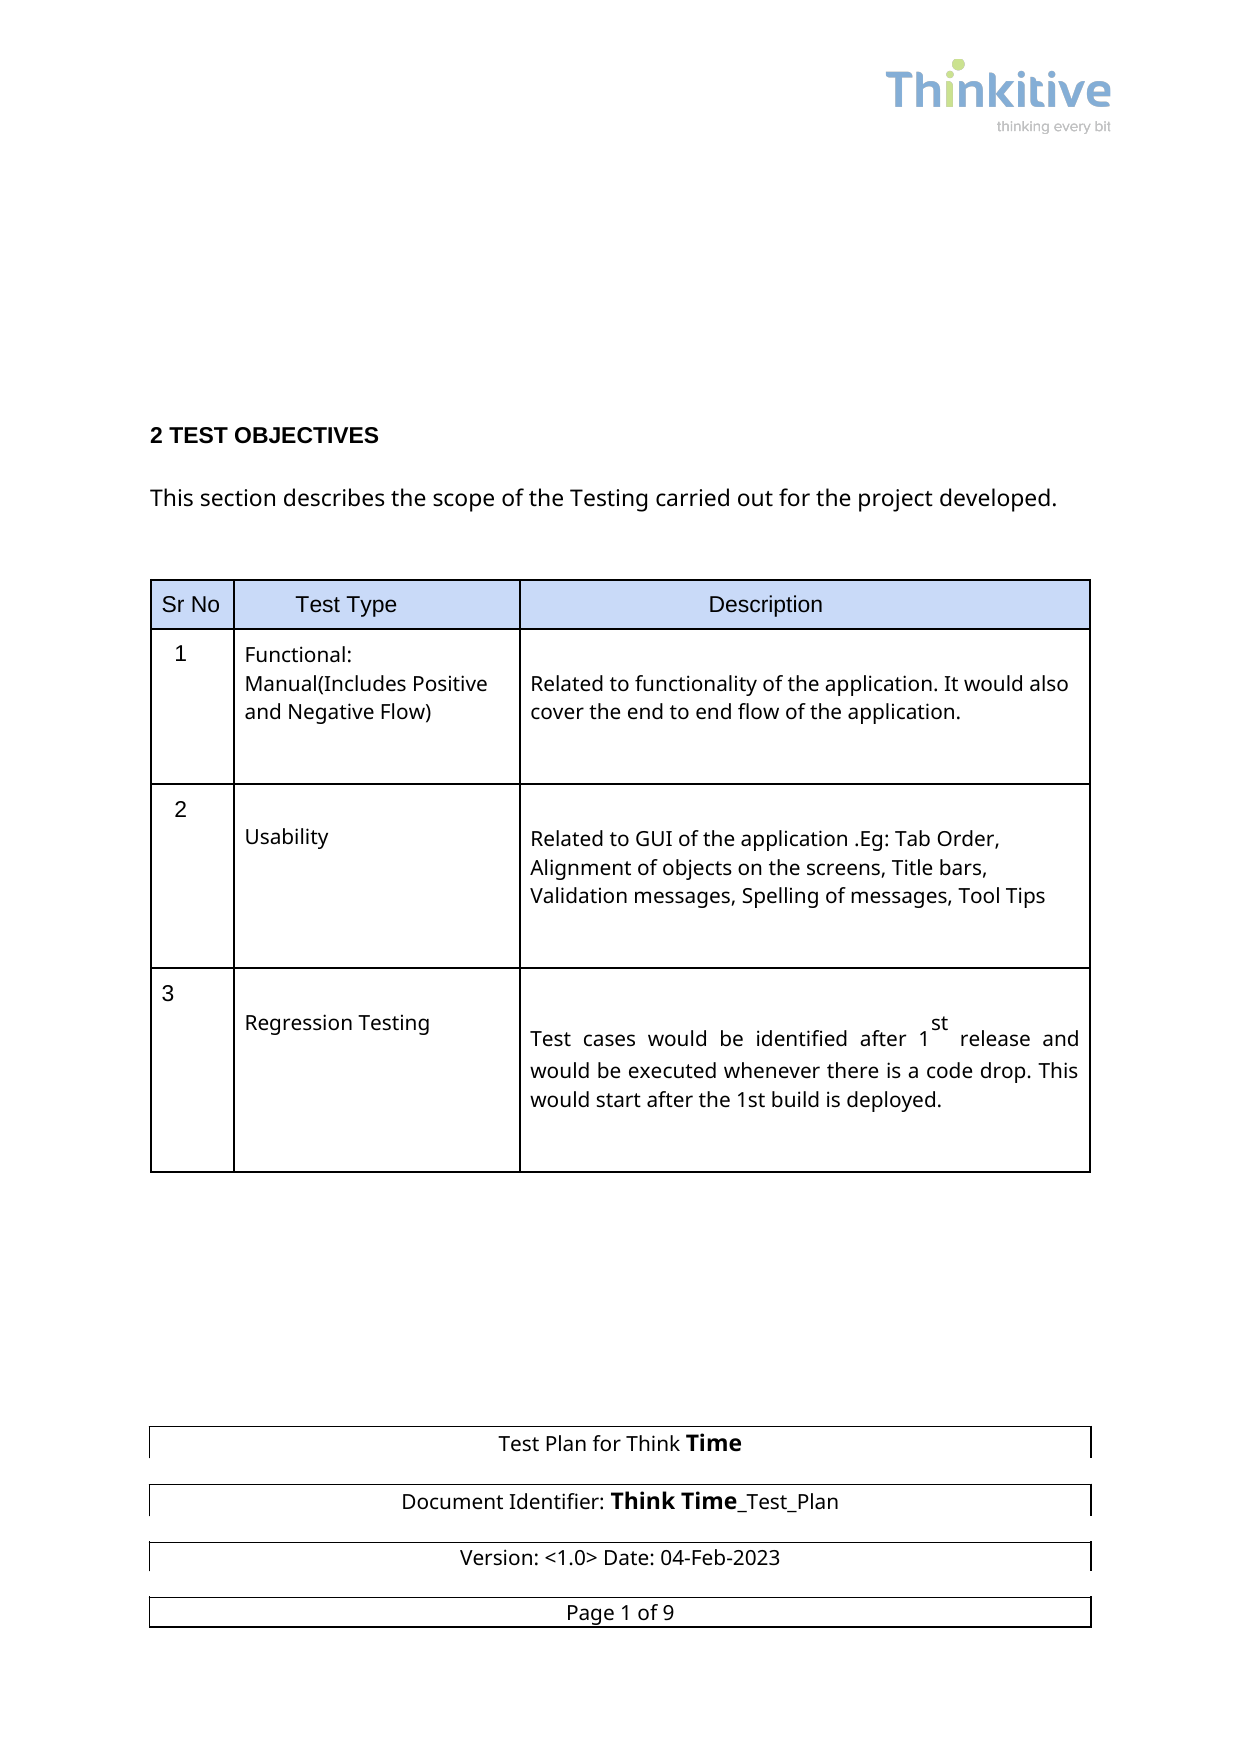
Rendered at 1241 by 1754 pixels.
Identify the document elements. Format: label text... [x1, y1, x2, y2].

table_cell Related to GUI of the application .Eg: Tab Order, Alignment of objects on the screens, Title bars, Validation messages, Spelling of messages, Tool Tips [521, 785, 1089, 967]
table_cell Functional: Manual(Includes Positive and Negative Flow) [235, 630, 519, 783]
table_cell Related to functionality of the application. It would also cover the end to end flow of the application. [521, 630, 1089, 783]
table_cell Usability [235, 785, 519, 967]
table_header Description [521, 581, 1089, 628]
table_cell 3 [152, 969, 233, 1171]
text 2 TEST OBJECTIVES [150, 422, 1090, 448]
table_cell 2 [152, 785, 233, 967]
table_header Test Type [235, 581, 519, 628]
picture [885, 59, 1111, 134]
table_cell Test cases would be identified after 1st release and would be executed whenever there is a code drop. This would start after the 1st build is deployed. [521, 969, 1089, 1171]
table_cell 1 [152, 630, 233, 783]
table_cell Regression Testing [235, 969, 519, 1171]
text This section describes the scope of the Testing carried out for the project developed. [150, 482, 1090, 513]
table_header Sr No [152, 581, 233, 628]
